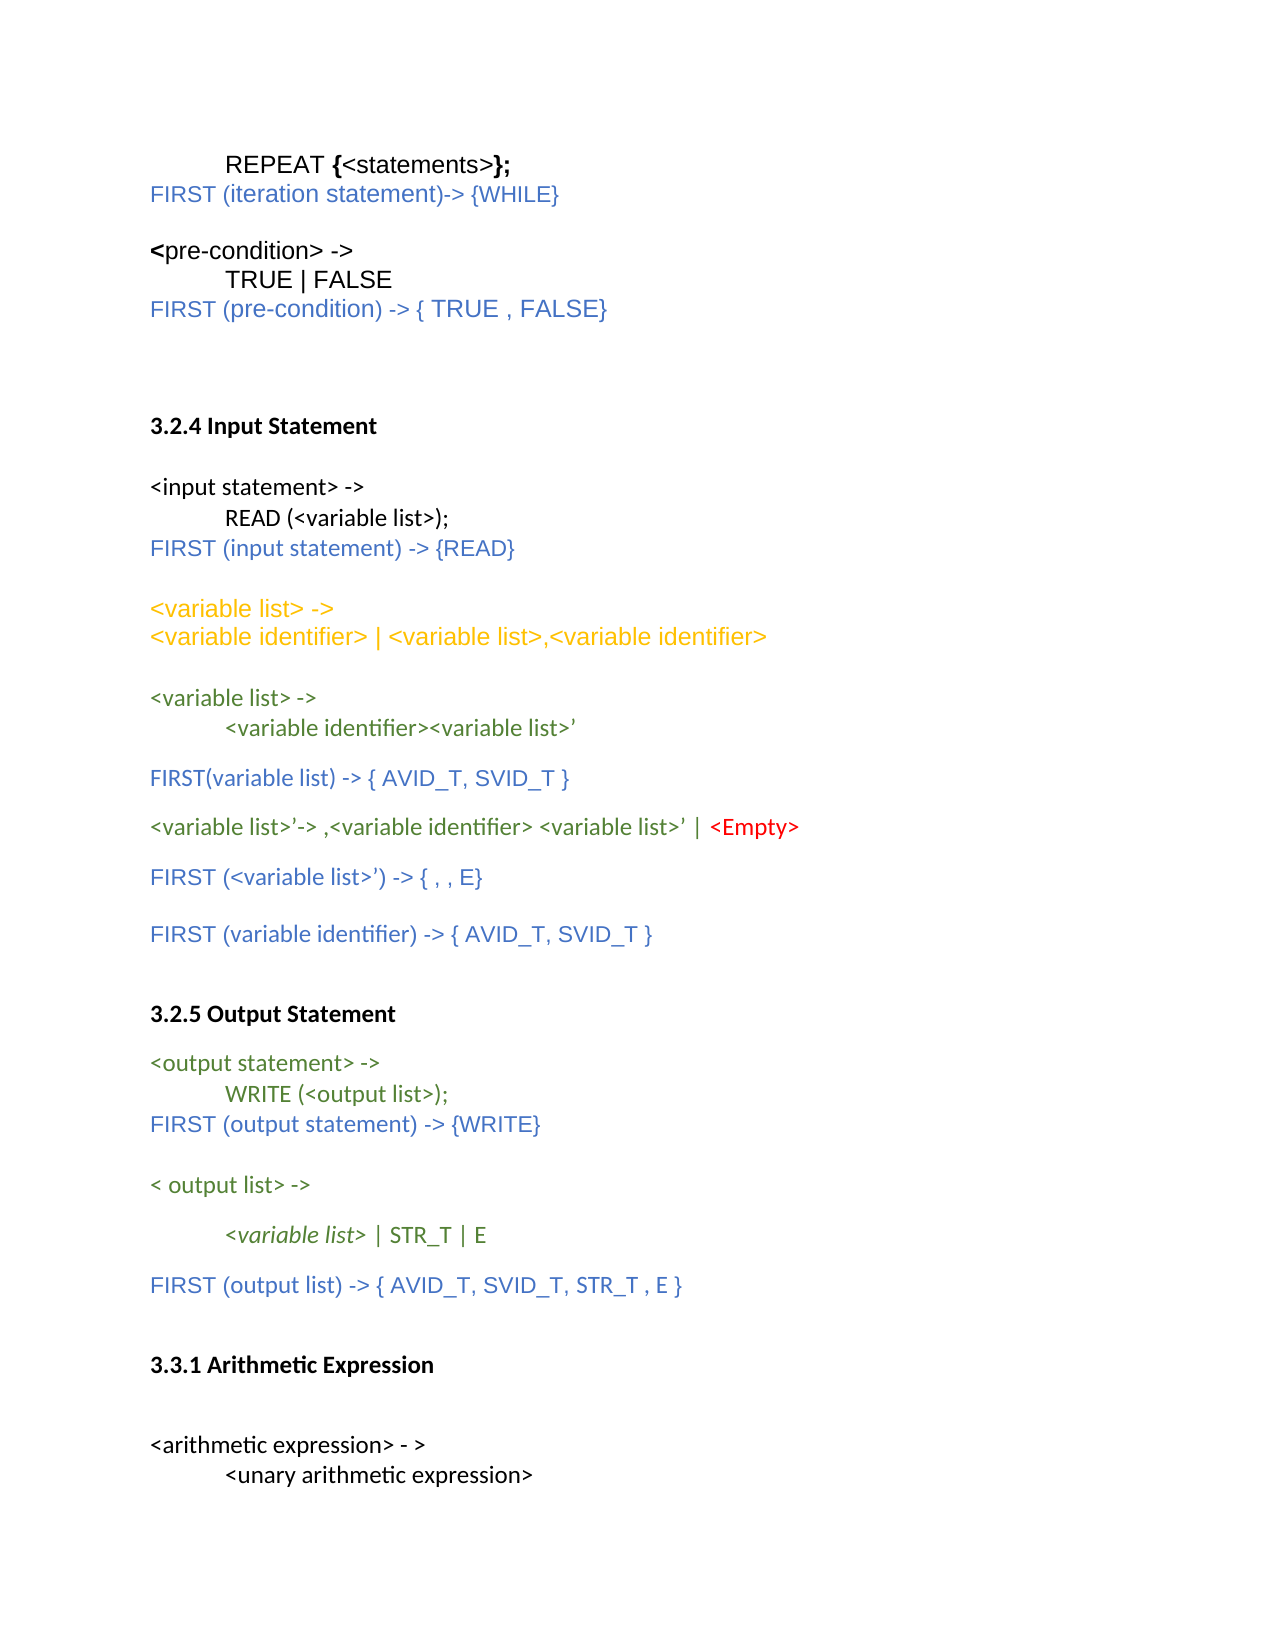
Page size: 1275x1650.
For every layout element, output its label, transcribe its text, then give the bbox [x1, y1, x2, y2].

text 3.2.4 Input Statement [150, 411, 1125, 441]
text READ (<variable list>); [150, 502, 1125, 533]
text <variable identifier> | <variable list>,<variable identifier> [150, 622, 1125, 651]
text <variable list> | STR_T | E [150, 1219, 1125, 1250]
text FIRST (output list) -> { AVID_T, SVID_T, STR_T , E } [150, 1269, 1125, 1299]
text FIRST (input statement) -> {READ} [150, 533, 1125, 563]
text <variable identifier><variable list>’ [150, 712, 1125, 743]
text FIRST (iteration statement)-> {WHILE} [150, 179, 1125, 207]
text REPEAT {<statements>}; [150, 150, 1125, 179]
text FIRST (pre-condition) -> { TRUE , FALSE} [150, 294, 1125, 322]
text TRUE | FALSE [150, 265, 1125, 294]
text <input statement> -> [150, 472, 1125, 502]
text <variable list> -> [150, 682, 1125, 712]
text FIRST(variable list) -> { AVID_T, SVID_T } [150, 762, 1125, 792]
text WRITE (<output list>); [150, 1078, 1125, 1108]
text <variable list> -> [150, 594, 1125, 622]
text 3.2.5 Output Statement [150, 998, 1125, 1028]
text FIRST (output statement) -> {WRITE} [150, 1108, 1125, 1139]
text <arithmetic expression> - > [150, 1429, 1125, 1459]
text <output statement> -> [150, 1047, 1125, 1078]
text < output list> -> [150, 1169, 1125, 1200]
text 3.3.1 Arithmetic Expression [150, 1349, 1125, 1379]
text <unary arithmetic expression> [150, 1459, 1125, 1490]
text <pre-condition> -> [150, 236, 1125, 265]
text FIRST (variable identifier) -> { AVID_T, SVID_T } [150, 918, 1125, 948]
text <variable list>’-> ,<variable identifier> <variable list>’ | <Empty> [150, 811, 1125, 842]
text FIRST (<variable list>’) -> { , , E} [150, 861, 1125, 891]
